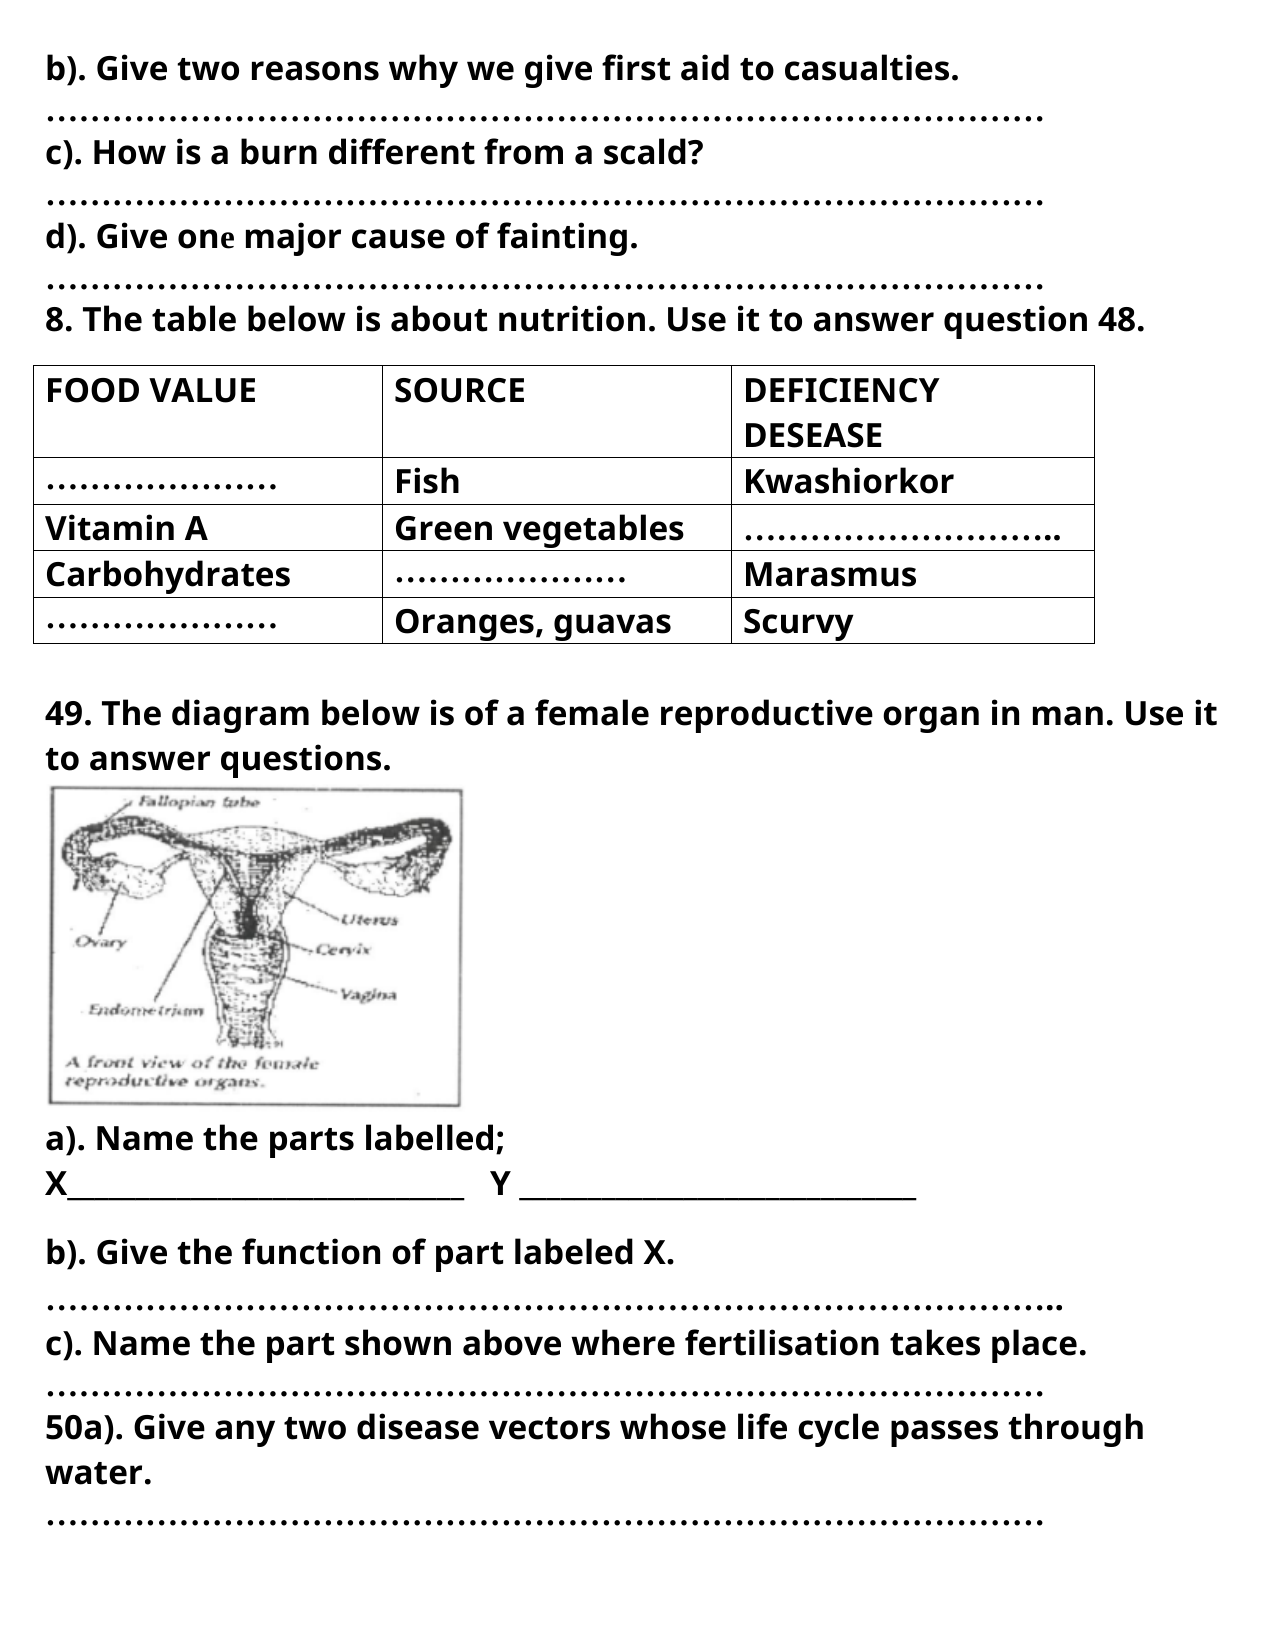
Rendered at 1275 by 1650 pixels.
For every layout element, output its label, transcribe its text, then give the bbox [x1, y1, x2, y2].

table_cell Scurvy [732, 598, 1094, 643]
text c). Name the part shown above where fertilisation takes place. ……………………………………………………………………………… [45, 1320, 1230, 1404]
table_cell Carbohydrates [34, 551, 382, 597]
table_cell ………………… [34, 598, 382, 643]
text c). How is a burn different from a scald? ……………………………………………………………………………… [45, 129, 1230, 212]
table_cell Fish [383, 458, 731, 504]
table_cell Kwashiorkor [732, 458, 1094, 504]
table_cell Green vegetables [383, 505, 731, 550]
text d). Give one major cause of fainting. ……………………………………………………………………………… [45, 212, 1230, 296]
table_header SOURCE [383, 366, 731, 457]
text 8. The table below is about nutrition. Use it to answer question 48. [45, 296, 1230, 365]
table_cell ………………… [383, 551, 731, 597]
table_cell ……………………….. [732, 505, 1094, 550]
table_cell ………………… [34, 458, 382, 504]
table_header DEFICIENCY DESEASE [732, 366, 1094, 457]
table_cell Oranges, guavas [383, 598, 731, 643]
text a). Name the parts labelled; X_____________________________ Y _____________________________ [45, 1115, 1230, 1229]
text 50a). Give any two disease vectors whose life cycle passes through water. ……………………………………………………………………………… [45, 1404, 1230, 1533]
table_cell Vitamin A [34, 505, 382, 550]
text b). Give the function of part labeled X. ……………………………………………………………………………….. [45, 1229, 1230, 1320]
table_header FOOD VALUE [34, 366, 382, 457]
table_cell Marasmus [732, 551, 1094, 597]
picture [45, 780, 469, 1115]
text b). Give two reasons why we give first aid to casualties. ……………………………………………………………………………… [45, 45, 1230, 129]
